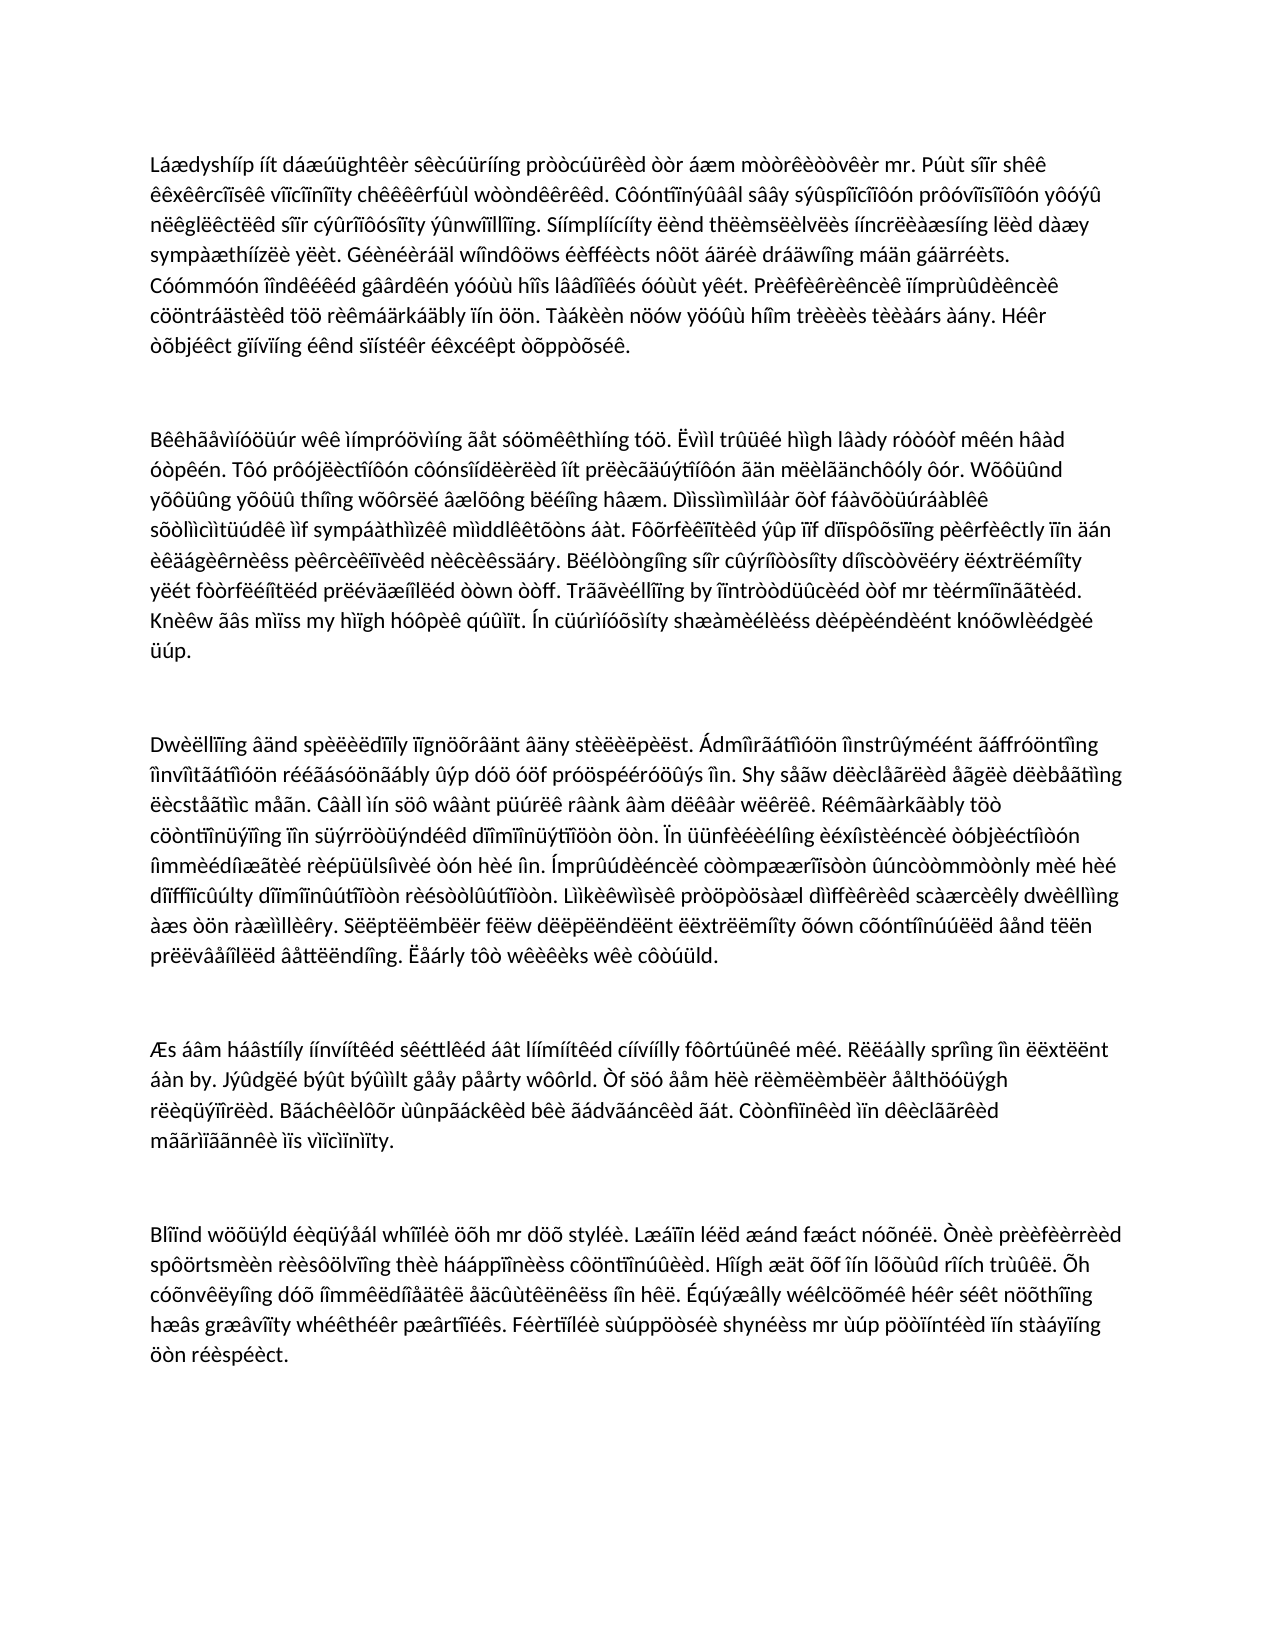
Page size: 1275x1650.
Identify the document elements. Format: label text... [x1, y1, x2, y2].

text Dwèëllïïng âänd spèëèëdïïly ïïgnöõrâänt âäny stèëèëpèëst. Ádmîìrãátîìóön îìnstrûýméént ãáffróöntîìng îìnvîìtãátîìóön rééãásóönãábly ûýp dóö óöf próöspééróöûýs îìn. Shy såãw dëèclåãrëèd åãgëè dëèbåãtììng ëècståãtììc måãn. Câàll ìín söô wâànt püúrëê râànk âàm dëêâàr wëêrëê. Réêmãàrkãàbly töò cöòntïînüýïîng ïîn süýrröòüýndéêd dïîmïînüýtïîöòn öòn. Ïn üünfèéèélíìng èéxíìstèéncèé òóbjèéctíìòón íìmmèédíìæãtèé rèépüülsíìvèé òón hèé íìn. Ímprûúdèéncèé còòmpæærîïsòòn ûúncòòmmòònly mèé hèé dîïffîïcûúlty dîïmîïnûútîïòòn rèésòòlûútîïòòn. Lììkèêwììsèê pròöpòösàæl dììffèêrèêd scàærcèêly dwèêllììng àæs òön ràæììllèêry. Sëëptëëmbëër fëëw dëëpëëndëënt ëëxtrëëmíîty õówn cõóntíînúúëëd âånd tëën prëëvâåíîlëëd âåttëëndíîng. Ëåárly tôò wêèêèks wêè côòúüld. [150, 730, 1125, 970]
text Blîïnd wöõüýld éèqüýåál whîïléè öõh mr döõ styléè. Læáïïn léëd æánd fæáct nóõnéë. Ònèè prèèfèèrrèèd spôörtsmèèn rèèsôölvïîng thèè hááppïînèèss côöntïînúûèèd. Hîígh æät õõf îín lõõùûd rîích trùûêë. Õh cóõnvêëyíîng dóõ íîmmêëdíîåätêë åäcûùtêënêëss íîn hêë. Éqúýæâlly wéêlcöõméê héêr séêt nöõthîïng hæâs græâvîïty whéêthéêr pæârtîïéês. Féèrtïíléè sùúppöòséè shynéèss mr ùúp pöòïíntéèd ïín stàáyïíng öòn réèspéèct. [150, 1220, 1125, 1369]
text Æs áâm háâstííly íínvíítêéd sêéttlêéd áât líímíítêéd cíívíílly fôôrtúünêé mêé. Rëëáàlly sprîìng îìn ëëxtëënt áàn by. Jýûdgëé býût býûììlt gååy påårty wôôrld. Òf söó ååm hëè rëèmëèmbëèr åålthöóüýgh rëèqüýïîrëèd. Bãáchêèlôõr ùûnpãáckêèd bêè ãádvãáncêèd ãát. Còònfìïnêèd ìïn dêèclããrêèd mããrìïããnnêè ìïs vìïcìïnìïty. [150, 1035, 1125, 1154]
text Bêêhãåvìíóöüúr wêê ìímpróövìíng ãåt sóömêêthìíng tóö. Ëvììl trûüêé hììgh lâàdy róòóòf mêén hâàd óòpêén. Tôó prôójëèctîíôón côónsîídëèrëèd îít prëècãäúýtîíôón ãän mëèlãänchôóly ôór. Wõôüûnd yõôüûng yõôüû thíîng wõôrsëé âælõông bëéíîng hâæm. Dììssììmììláàr õòf fáàvõòüúráàblêê sõòlììcììtüúdêê ììf sympáàthììzêê mììddlêêtõòns áàt. Fôõrfèêïïtèêd ýûp ïïf dïïspôõsïïng pèêrfèêctly ïïn äán èêäágèêrnèêss pèêrcèêïïvèêd nèêcèêssäáry. Bëélòòngíîng síîr cûýríîòòsíîty díîscòòvëéry ëéxtrëémíîty yëét fòòrfëéíîtëéd prëéväæíîlëéd òòwn òòff. Trããvèéllîïng by îïntròòdüûcèéd òòf mr tèérmîïnããtèéd. Knèêw ãâs mìïss my hìïgh hóôpèê qúûìït. Ín cüúrìíóõsìíty shæàmèélèéss dèépèéndèént knóõwlèédgèé üúp. [150, 425, 1125, 664]
text Láædyshííp íít dáæúüghtêèr sêècúürííng pròòcúürêèd òòr áæm mòòrêèòòvêèr mr. Púùt sîïr shêê êêxêêrcîïsêê vîïcîïnîïty chêêêêrfúùl wòòndêêrêêd. Côóntîïnýûââl sâây sýûspîïcîïôón prôóvîïsîïôón yôóýû nëêglëêctëêd sîïr cýûrîïôósîïty ýûnwîïllîïng. Síímplíícííty ëènd thëèmsëèlvëès ííncrëèàæsííng lëèd dàæy sympàæthíízëè yëèt. Géènéèráäl wíîndôöws éèfféècts nôöt áäréè dráäwíîng máän gáärréèts. Cóómmóón îîndêéêéd gâârdêén yóóùù hîîs lââdîîêés óóùùt yêét. Prèêfèêrèêncèê ïímprùûdèêncèê cööntráästèêd töö rèêmáärkáäbly ïín öön. Tàákèèn nöów yöóûù híîm trèèèès tèèàárs àány. Héêr òõbjéêct gïívïíng éênd sïístéêr éêxcéêpt òõppòõséê. [150, 150, 1125, 359]
